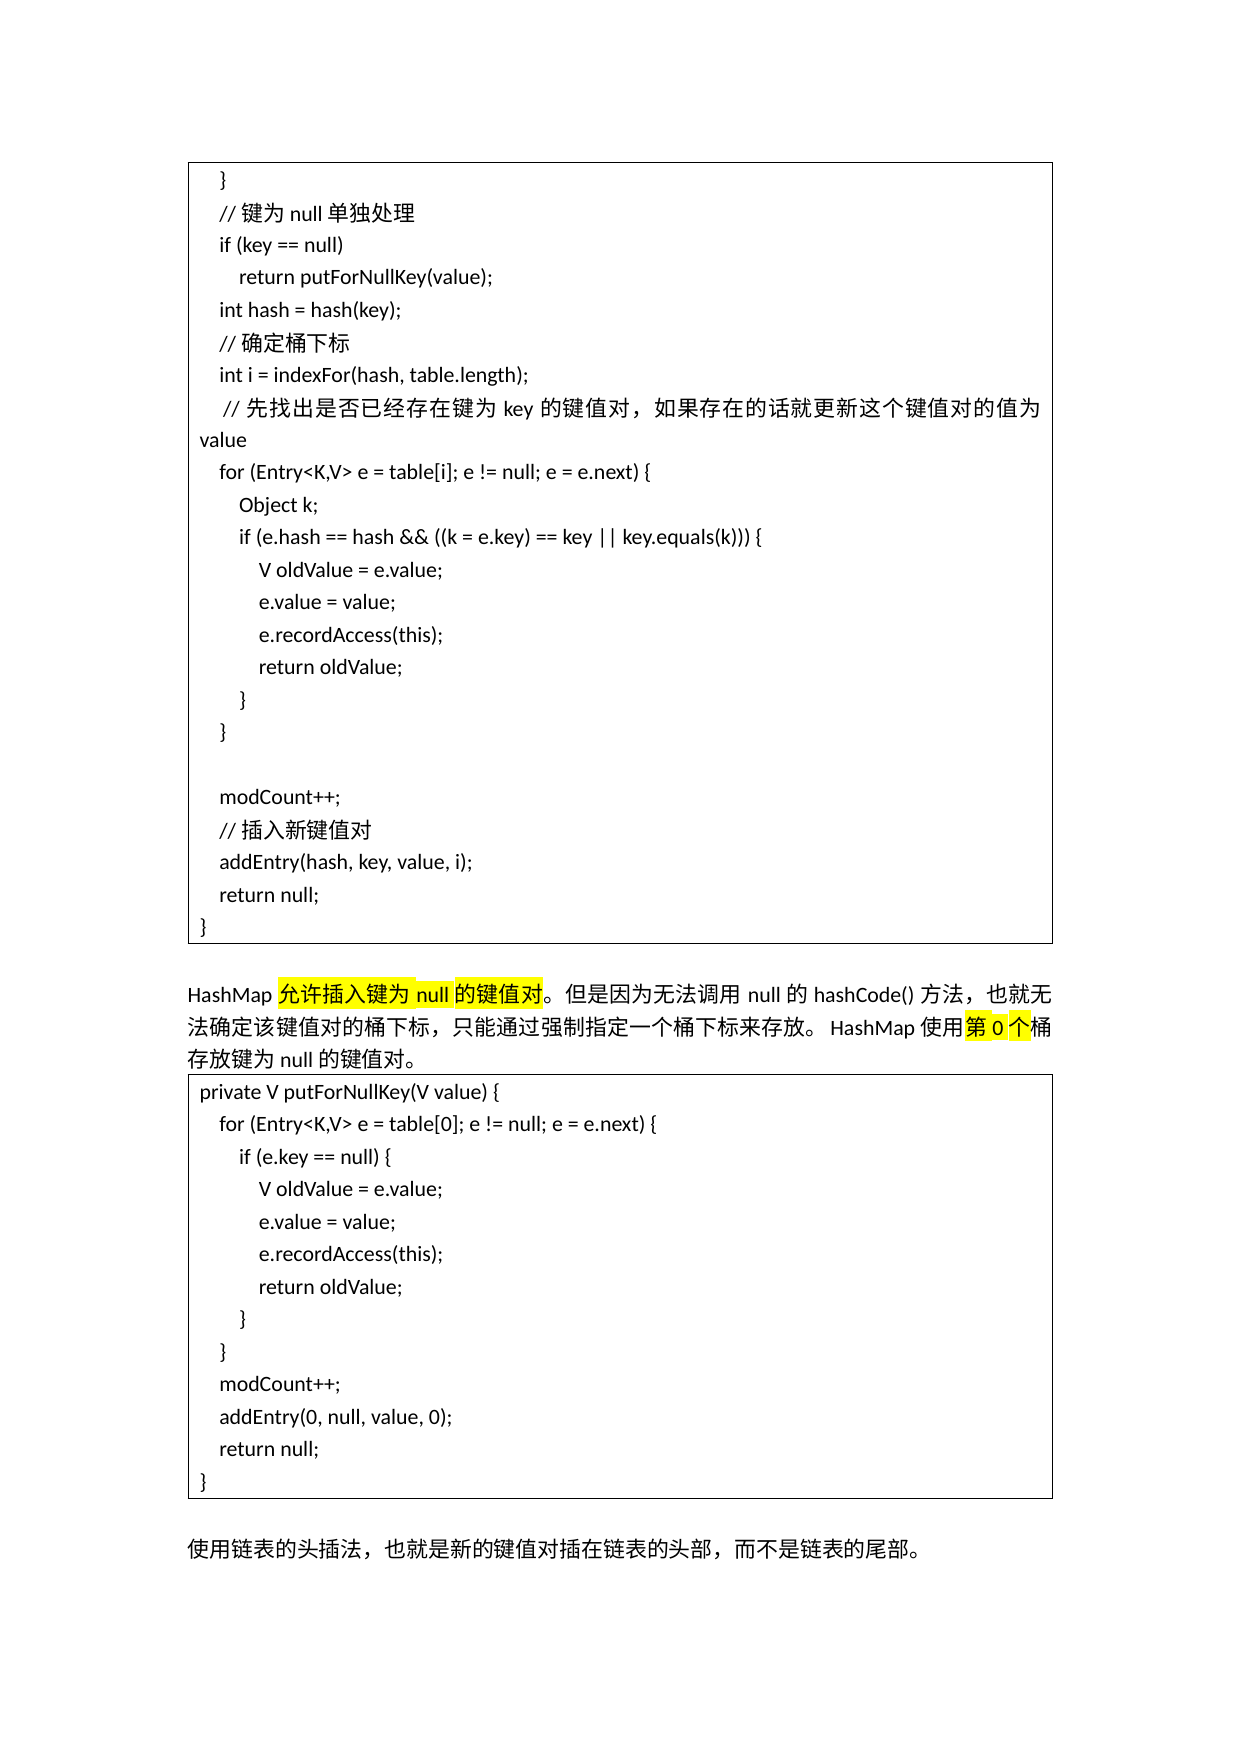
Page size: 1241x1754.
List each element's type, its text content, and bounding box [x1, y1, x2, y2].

text 使用链表的头插法，也就是新的键值对插在链表的头部，而不是链表的尾部。 [187, 1531, 1053, 1564]
table_header private V putForNullKey(V value) { for (Entry<K,V> e = table[0]; e != null; e = e.next) { if (e.key == null) { V oldValue = e.value; e.value = value; e.recordAccess(this); return oldValue; } } modCount++; addEntry(0, null, value, 0); return null; } [189, 1075, 1052, 1498]
text HashMap 允许插入键为 null 的键值对。但是因为无法调用 null 的 hashCode() 方法，也就无法确定该键值对的桶下标，只能通过强制指定一个桶下标来存放。HashMap 使用第 0 个桶存放键为 null 的键值对。 [187, 977, 1053, 1074]
